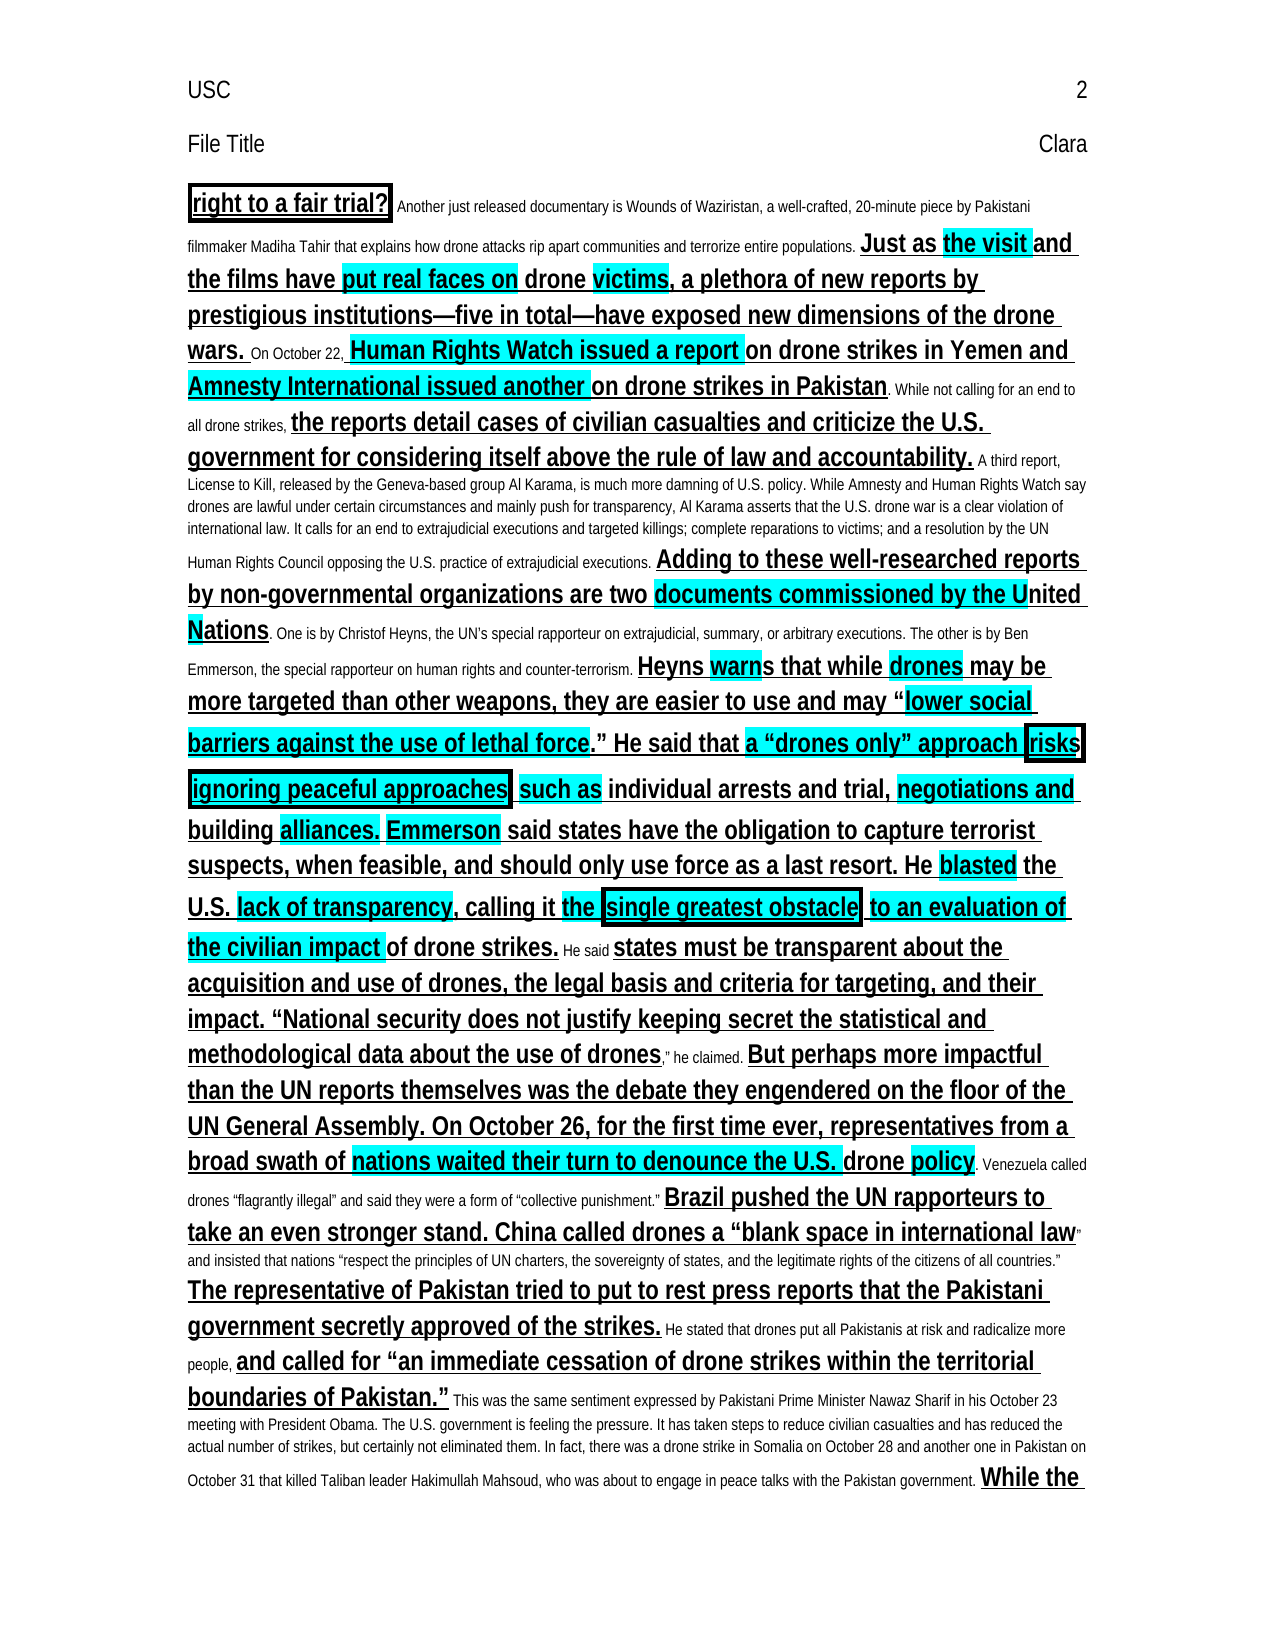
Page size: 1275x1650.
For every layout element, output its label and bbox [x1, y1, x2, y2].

text [187, 607, 1087, 1492]
text [187, 182, 1087, 606]
